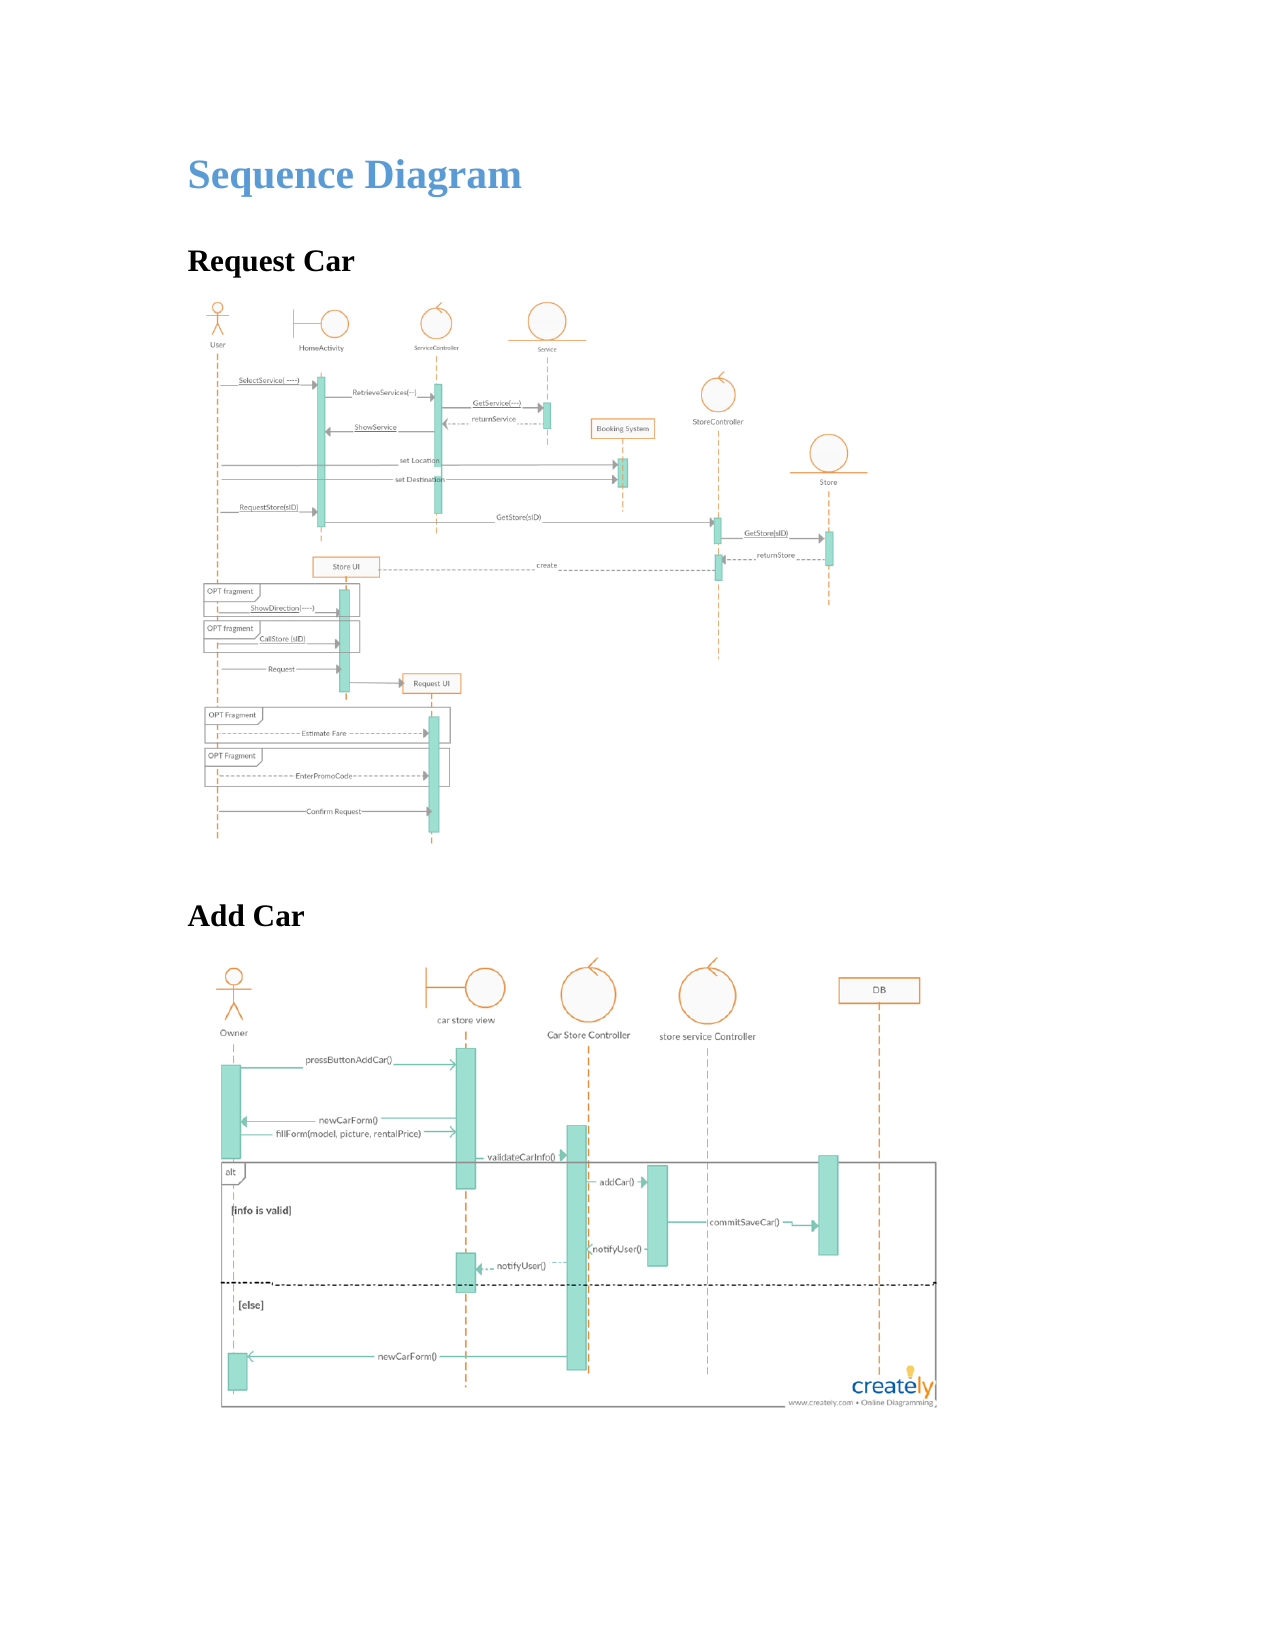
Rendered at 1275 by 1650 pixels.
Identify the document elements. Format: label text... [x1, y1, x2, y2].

subtitle Add Car [187, 897, 1125, 933]
picture [187, 296, 872, 853]
subtitle Request Car [187, 243, 1125, 278]
picture [187, 950, 942, 1413]
subtitle Sequence Diagram [187, 150, 1125, 198]
